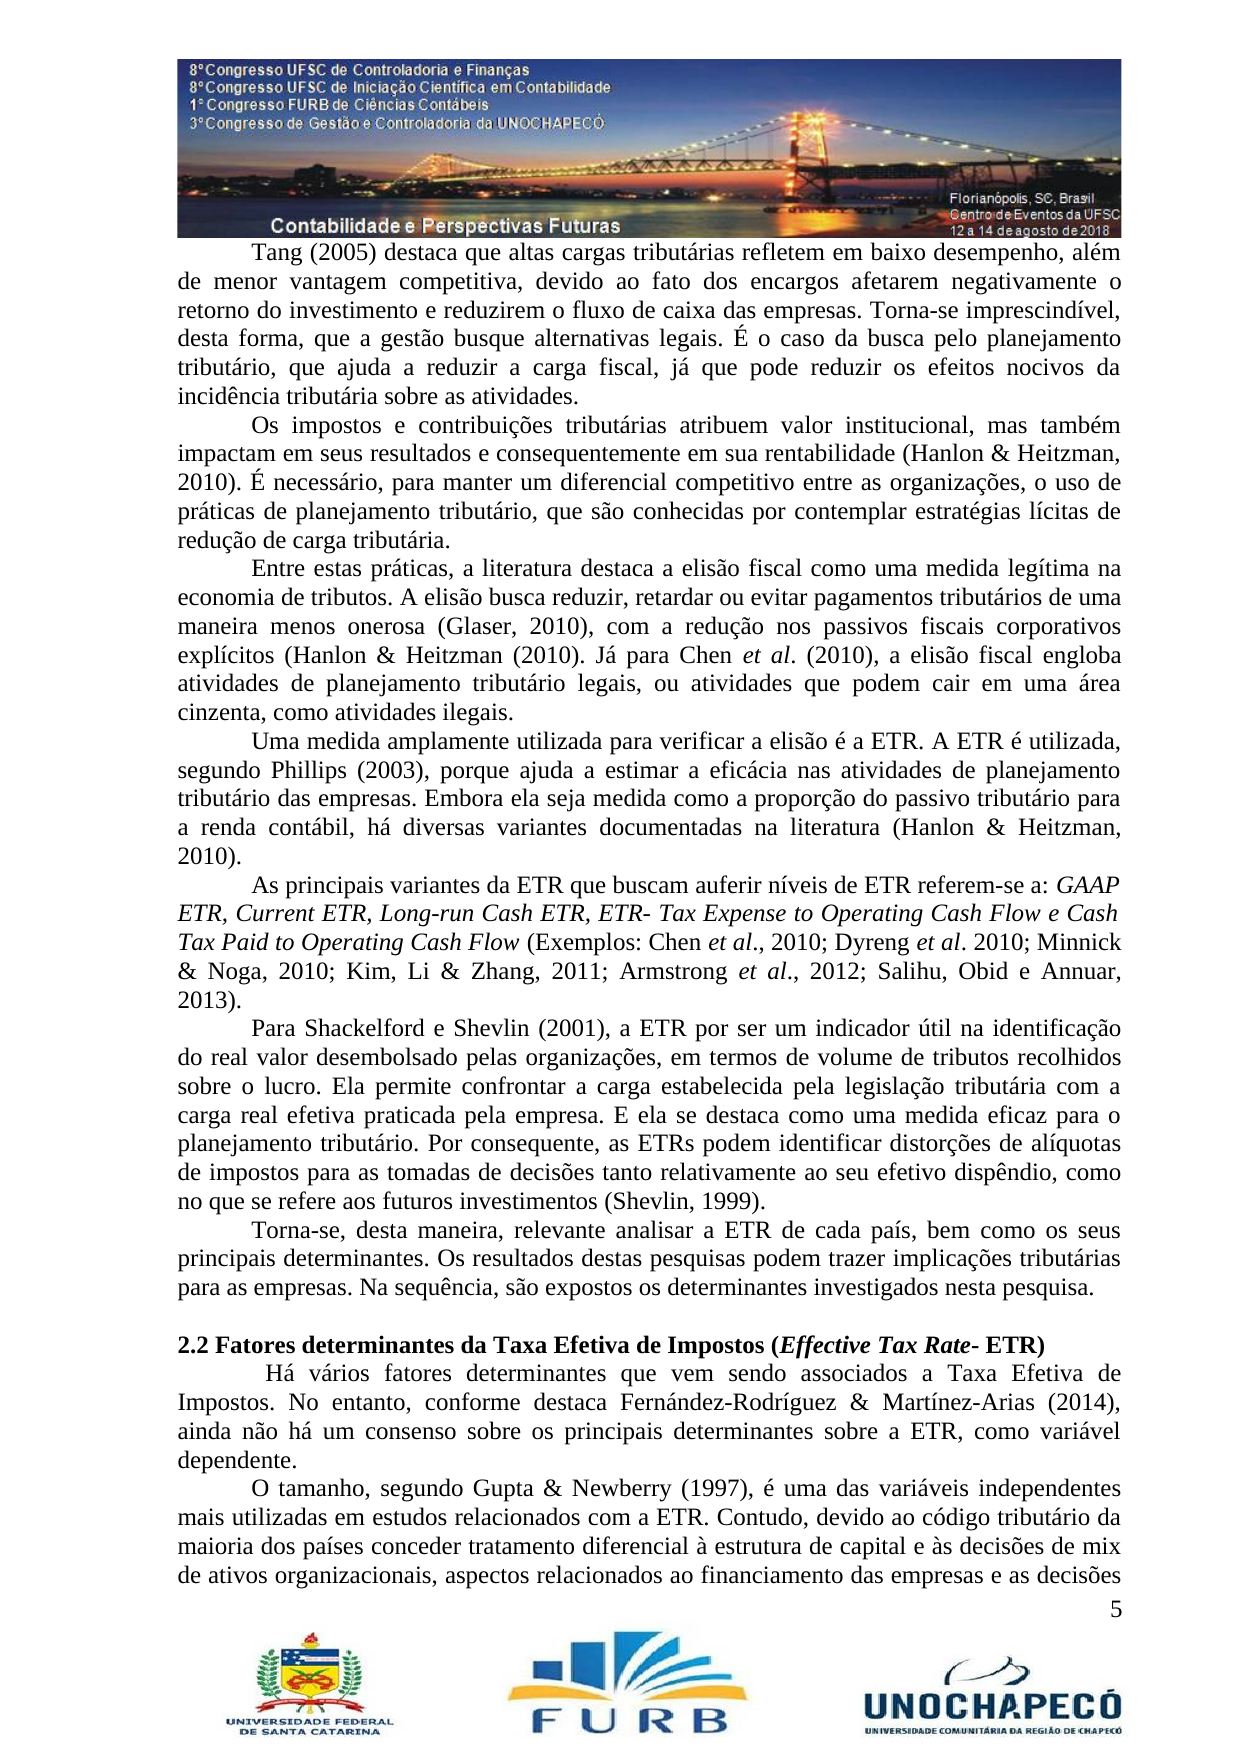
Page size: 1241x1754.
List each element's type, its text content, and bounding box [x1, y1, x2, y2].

subtitle 2.2 Fatores determinantes da Taxa Efetiva de Impostos (Effective Tax Rate- ETR) [177, 1330, 1122, 1358]
text Uma medida amplamente utilizada para verificar a elisão é a ETR. A ETR é utilizada, segundo Phillips (2003), porque ajuda a estimar a eficácia nas atividades de planejamento tributário das empresas. Embora ela seja medida como a proporção do passivo tributário para a renda contábil, há diversas variantes documentadas na literatura (Hanlon & Heitzman, 2010). [177, 726, 1122, 870]
picture [216, 1618, 1130, 1738]
text Para Shackelford e Shevlin (2001), a ETR por ser um indicador útil na identificação do real valor desembolsado pelas organizações, em termos de volume de tributos recolhidos sobre o lucro. Ela permite confrontar a carga estabelecida pela legislação tributária com a carga real efetiva praticada pela empresa. E ela se destaca como uma medida eficaz para o planejamento tributário. Por consequente, as ETRs podem identificar distorções de alíquotas de impostos para as tomadas de decisões tanto relativamente ao seu efetivo dispêndio, como no que se refere aos futuros investimentos (Shevlin, 1999). [177, 1013, 1122, 1215]
text Há vários fatores determinantes que vem sendo associados a Taxa Efetiva de Impostos. No entanto, conforme destaca Fernández-Rodríguez & Martínez-Arias (2014), ainda não há um consenso sobre os principais determinantes sobre a ETR, como variável dependente. [177, 1358, 1122, 1473]
picture [177, 59, 1122, 238]
text Torna-se, desta maneira, relevante analisar a ETR de cada país, bem como os seus principais determinantes. Os resultados destas pesquisas podem trazer implicações tributárias para as empresas. Na sequência, são expostos os determinantes investigados nesta pesquisa. [177, 1215, 1122, 1301]
text Entre estas práticas, a literatura destaca a elisão fiscal como uma medida legítima na economia de tributos. A elisão busca reduzir, retardar ou evitar pagamentos tributários de uma maneira menos onerosa (Glaser, 2010), com a redução nos passivos fiscais corporativos explícitos (Hanlon & Heitzman (2010). Já para Chen et al. (2010), a elisão fiscal engloba atividades de planejamento tributário legais, ou atividades que podem cair em uma área cinzenta, como atividades ilegais. [177, 553, 1122, 726]
text Tang (2005) destaca que altas cargas tributárias refletem em baixo desempenho, além de menor vantagem competitiva, devido ao fato dos encargos afetarem negativamente o retorno do investimento e reduzirem o fluxo de caixa das empresas. Torna-se imprescindível, desta forma, que a gestão busque alternativas legais. É o caso da busca pelo planejamento tributário, que ajuda a reduzir a carga fiscal, já que pode reduzir os efeitos nocivos da incidência tributária sobre as atividades. [177, 238, 1122, 410]
text As principais variantes da ETR que buscam auferir níveis de ETR referem-se a: GAAP ETR, Current ETR, Long-run Cash ETR, ETR- Tax Expense to Operating Cash Flow e Cash Tax Paid to Operating Cash Flow (Exemplos: Chen et al., 2010; Dyreng et al. 2010; Minnick & Noga, 2010; Kim, Li & Zhang, 2011; Armstrong et al., 2012; Salihu, Obid e Annuar, 2013). [177, 870, 1122, 1013]
text Os impostos e contribuições tributárias atribuem valor institucional, mas também impactam em seus resultados e consequentemente em sua rentabilidade (Hanlon & Heitzman, 2010). É necessário, para manter um diferencial competitivo entre as organizações, o uso de práticas de planejamento tributário, que são conhecidas por contemplar estratégias lícitas de redução de carga tributária. [177, 410, 1122, 553]
